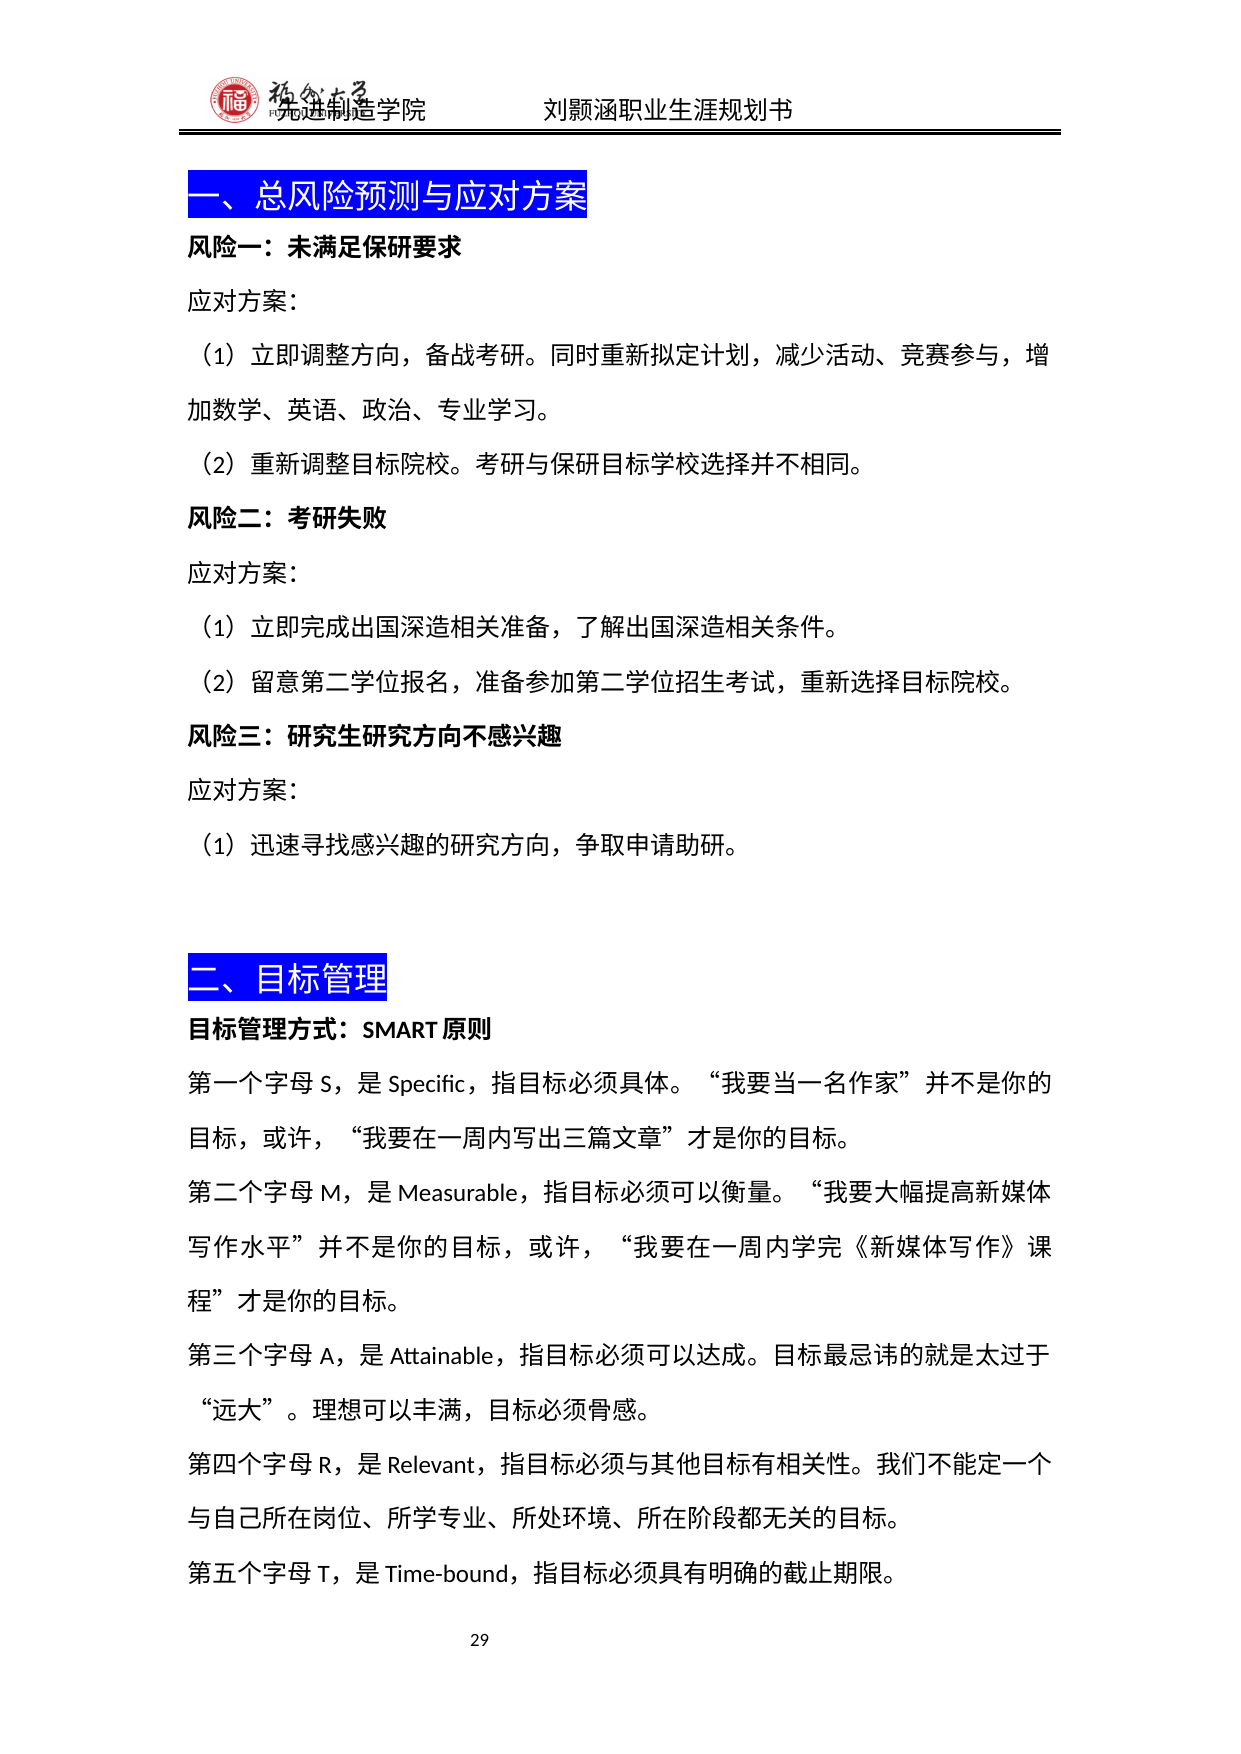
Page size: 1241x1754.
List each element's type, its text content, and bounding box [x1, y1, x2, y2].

text 第五个字母T，是Time-bound，指目标必须具有明确的截止期限。 [187, 1553, 1053, 1589]
list 二、目标管理 [187, 944, 1053, 1009]
text 风险三：研究生研究方向不感兴趣 [187, 716, 1053, 753]
list 一、总风险预测与应对方案 [187, 162, 1053, 227]
text （1）迅速寻找感兴趣的研究方向，争取申请助研。 [187, 825, 1053, 861]
text （1）立即完成出国深造相关准备，了解出国深造相关条件。 [187, 608, 1053, 644]
text 风险二：考研失败 [187, 499, 1053, 535]
text 第三个字母A，是Attainable，指目标必须可以达成。目标最忌讳的就是太过于“远大”。理想可以丰满，目标必须骨感。 [187, 1336, 1053, 1426]
text （2）重新调整目标院校。考研与保研目标学校选择并不相同。 [187, 444, 1053, 481]
text 应对方案： [187, 553, 1053, 589]
text 目标管理方式：SMART原则 [187, 1009, 1053, 1046]
text （1）立即调整方向，备战考研。同时重新拟定计划，减少活动、竞赛参与，增加数学、英语、政治、专业学习。 [187, 336, 1053, 426]
text 第二个字母M，是Measurable，指目标必须可以衡量。“我要大幅提高新媒体写作水平”并不是你的目标，或许，“我要在一周内学完《新媒体写作》课程”才是你的目标。 [187, 1173, 1053, 1318]
text 应对方案： [187, 281, 1053, 318]
picture [208, 75, 369, 124]
text 第一个字母S，是Specific，指目标必须具体。“我要当一名作家”并不是你的目标，或许，“我要在一周内写出三篇文章”才是你的目标。 [187, 1064, 1053, 1154]
text 应对方案： [187, 771, 1053, 807]
text （2）留意第二学位报名，准备参加第二学位招生考试，重新选择目标院校。 [187, 662, 1053, 698]
text 第四个字母R，是Relevant，指目标必须与其他目标有相关性。我们不能定一个与自己所在岗位、所学专业、所处环境、所在阶段都无关的目标。 [187, 1444, 1053, 1535]
text 风险一：未满足保研要求 [187, 227, 1053, 263]
